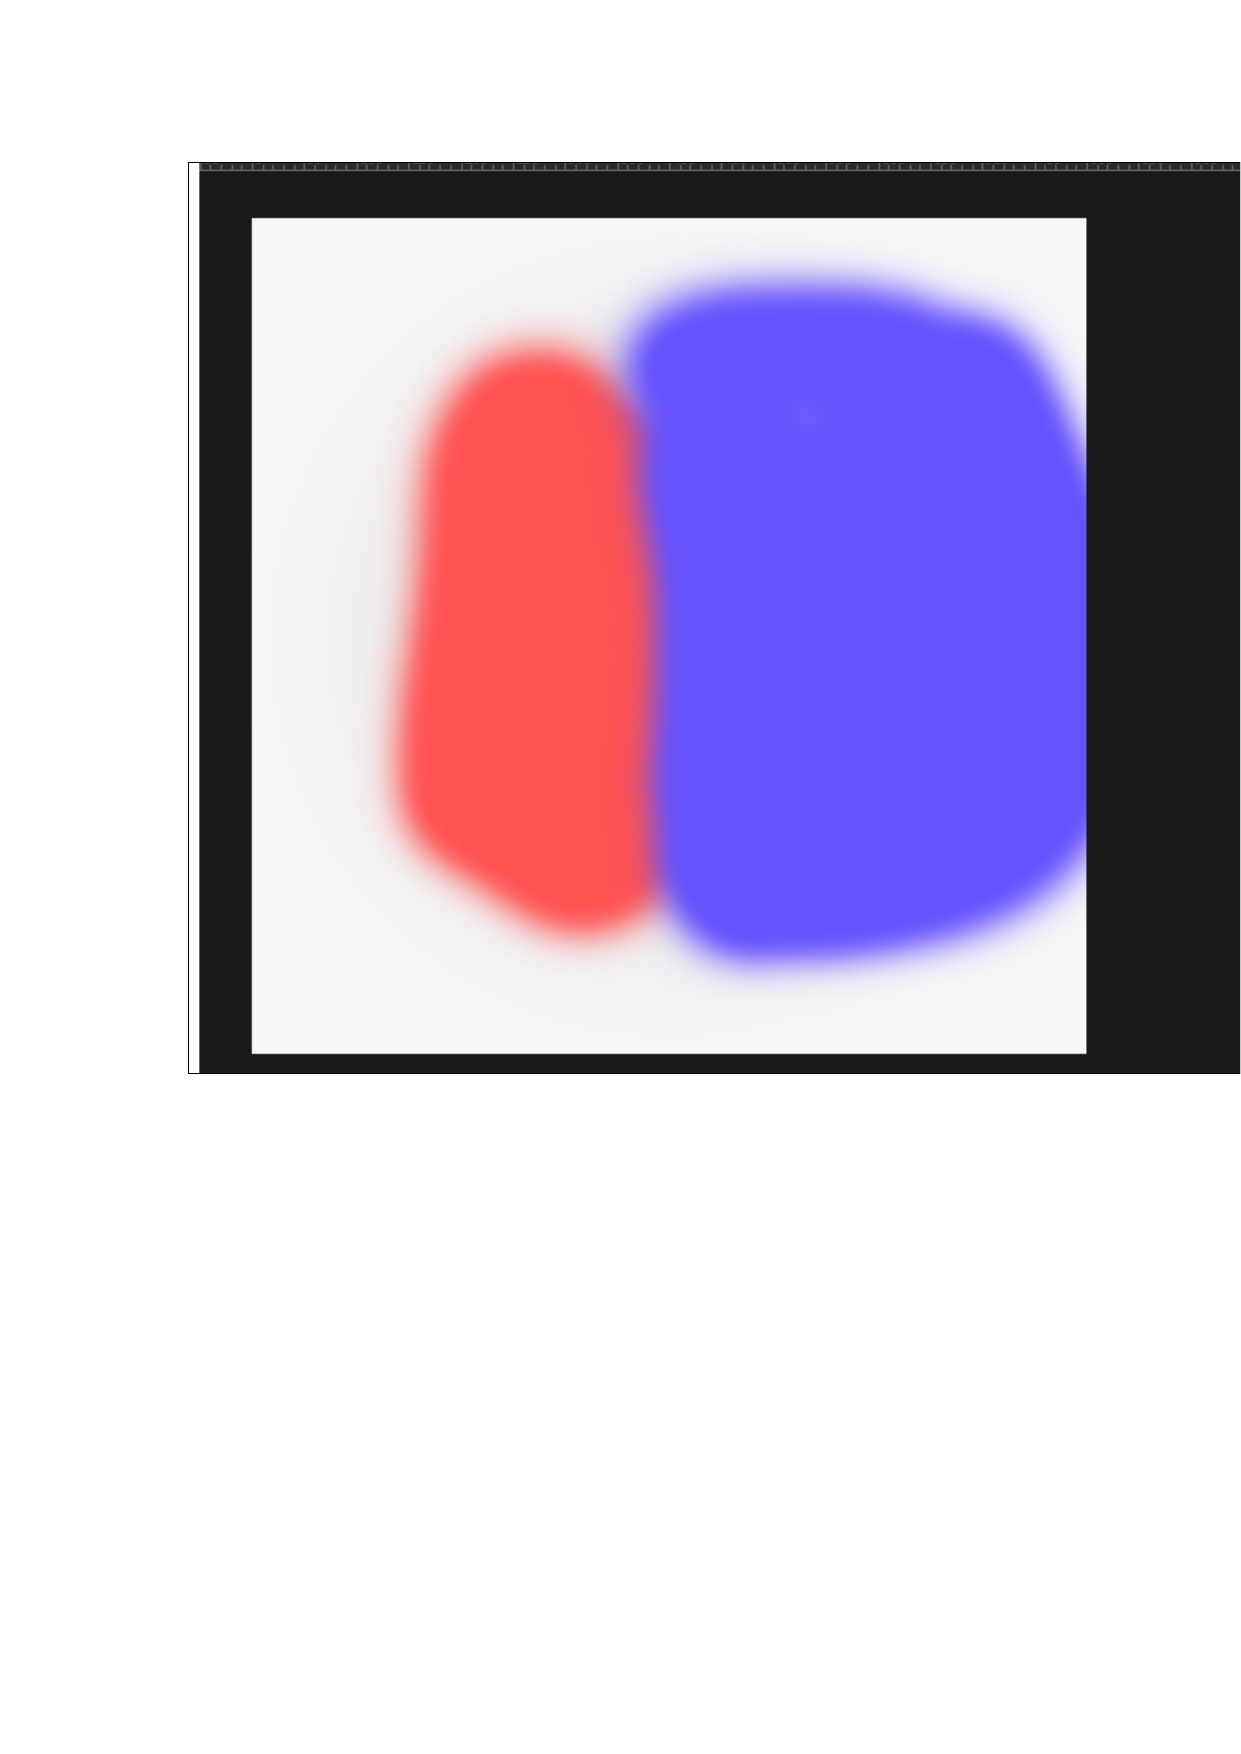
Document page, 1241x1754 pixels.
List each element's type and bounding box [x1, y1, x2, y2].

table_cell [189, 163, 199, 1073]
picture [199, 163, 1241, 1073]
